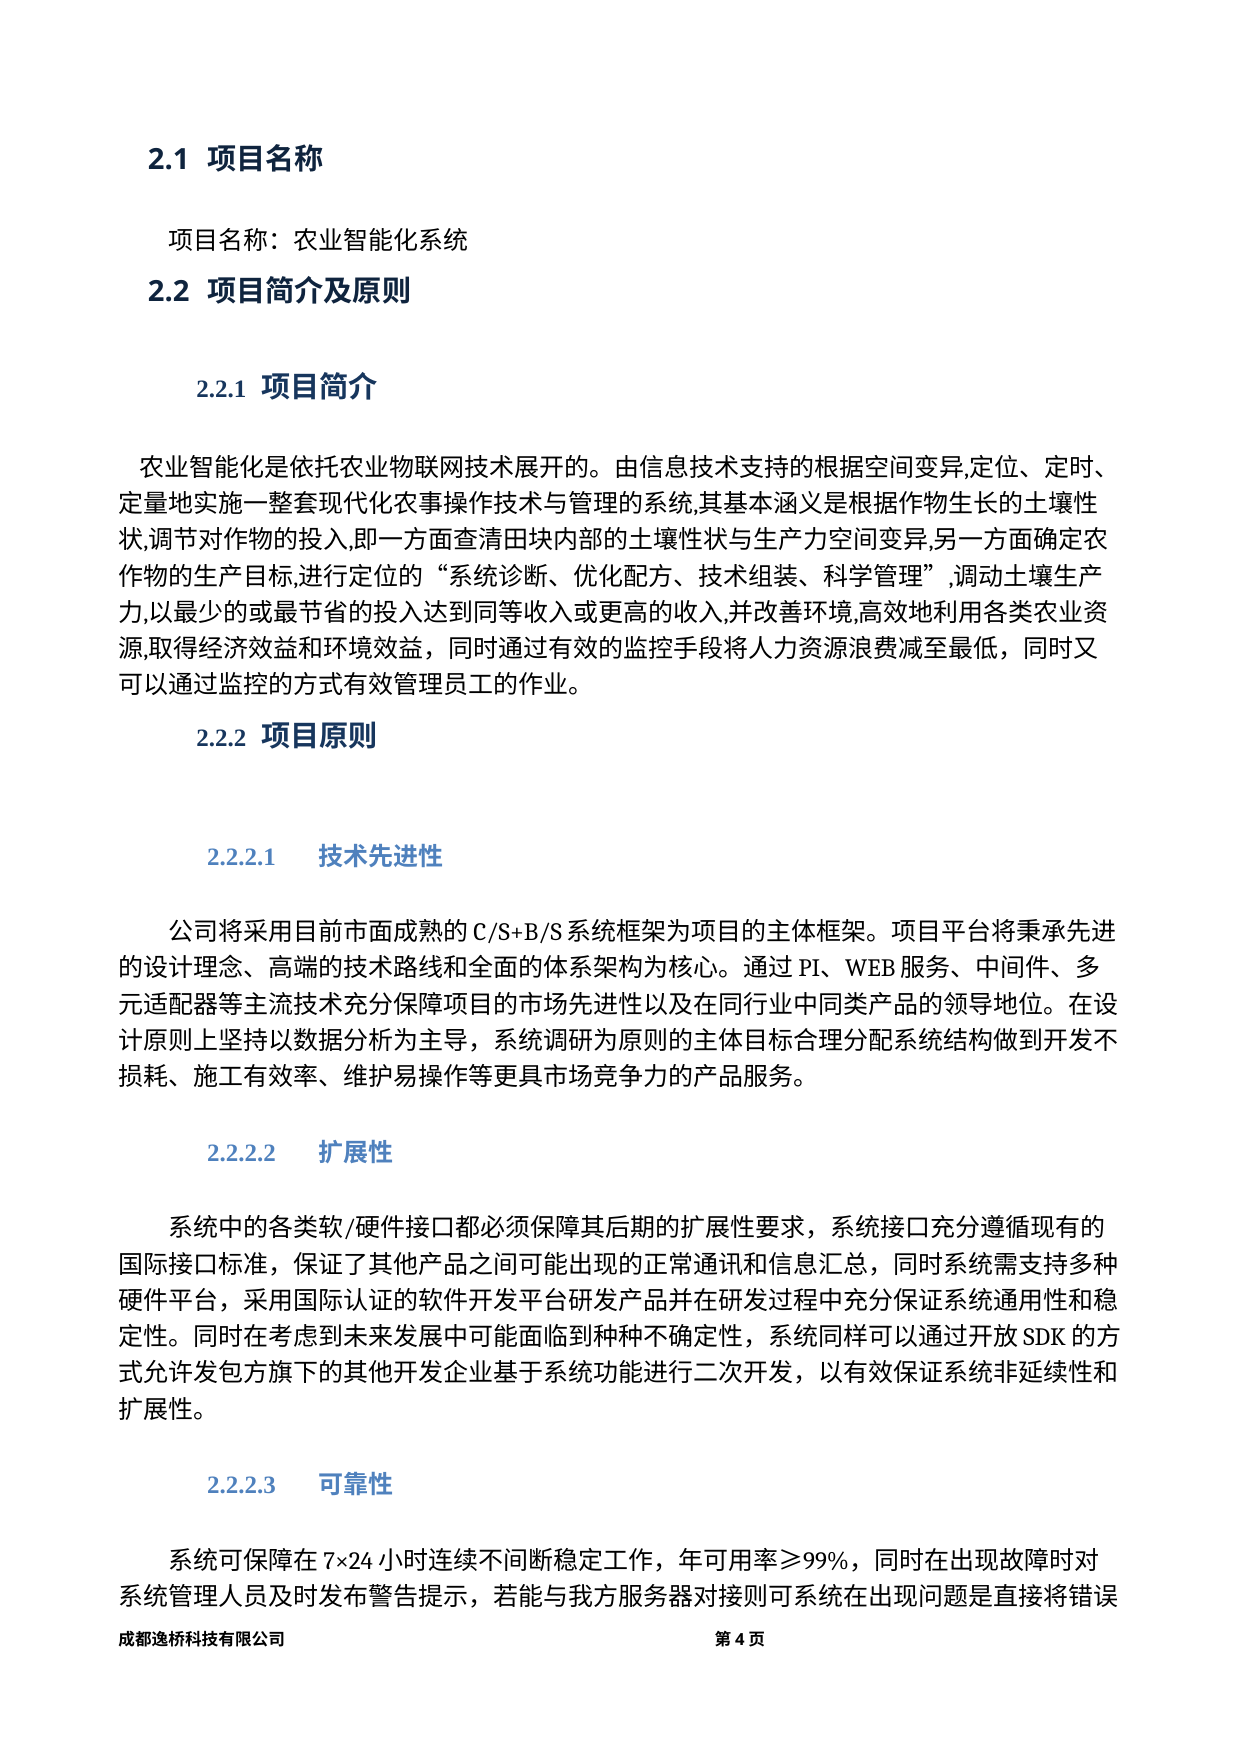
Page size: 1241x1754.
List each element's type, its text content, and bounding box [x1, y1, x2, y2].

subtitle 可靠性 [148, 1450, 1122, 1515]
subtitle 项目原则 [137, 701, 1103, 766]
subtitle 扩展性 [148, 1118, 1122, 1183]
subtitle 项目名称 [118, 125, 1122, 190]
subtitle 项目简介及原则 [118, 256, 1122, 321]
subtitle 农业智能化是依托农业物联网技术展开的。由信息技术支持的根据空间变异,定位、定时、定量地实施一整套现代化农事操作技术与管理的系统,其基本涵义是根据作物生长的土壤性状,调节对作物的投入,即一方面查清田块内部的土壤性状与生产力空间变异,另一方面确定农作物的生产目标,进行定位的“系统诊断、优化配方、技术组装、科学管理”,调动土壤生产力,以最少的或最节省的投入达到同等收入或更高的收入,并改善环境,高效地利用各类农业资源,取得经济效益和环境效益，同时通过有效的监控手段将人力资源浪费减至最低，同时又可以通过监控的方式有效管理员工的作业。 [118, 447, 1122, 701]
subtitle 项目名称：农业智能化系统 [118, 220, 1122, 256]
subtitle 项目简介 [137, 352, 1103, 417]
subtitle 系统中的各类软/硬件接口都必须保障其后期的扩展性要求，系统接口充分遵循现有的国际接口标准，保证了其他产品之间可能出现的正常通讯和信息汇总，同时系统需支持多种硬件平台，采用国际认证的软件开发平台研发产品并在研发过程中充分保证系统通用性和稳定性。同时在考虑到未来发展中可能面临到种种不确定性，系统同样可以通过开放SDK的方式允许发包方旗下的其他开发企业基于系统功能进行二次开发，以有效保证系统非延续性和扩展性。 [118, 1208, 1122, 1425]
subtitle 公司将采用目前市面成熟的C/S+B/S系统框架为项目的主体框架。项目平台将秉承先进的设计理念、高端的技术路线和全面的体系架构为核心。通过PI、WEB服务、中间件、多元适配器等主流技术充分保障项目的市场先进性以及在同行业中同类产品的领导地位。在设计原则上坚持以数据分析为主导，系统调研为原则的主体目标合理分配系统结构做到开发不损耗、施工有效率、维护易操作等更具市场竞争力的产品服务。 [118, 912, 1122, 1093]
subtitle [118, 1540, 1122, 1613]
subtitle 技术先进性 [148, 822, 1122, 887]
